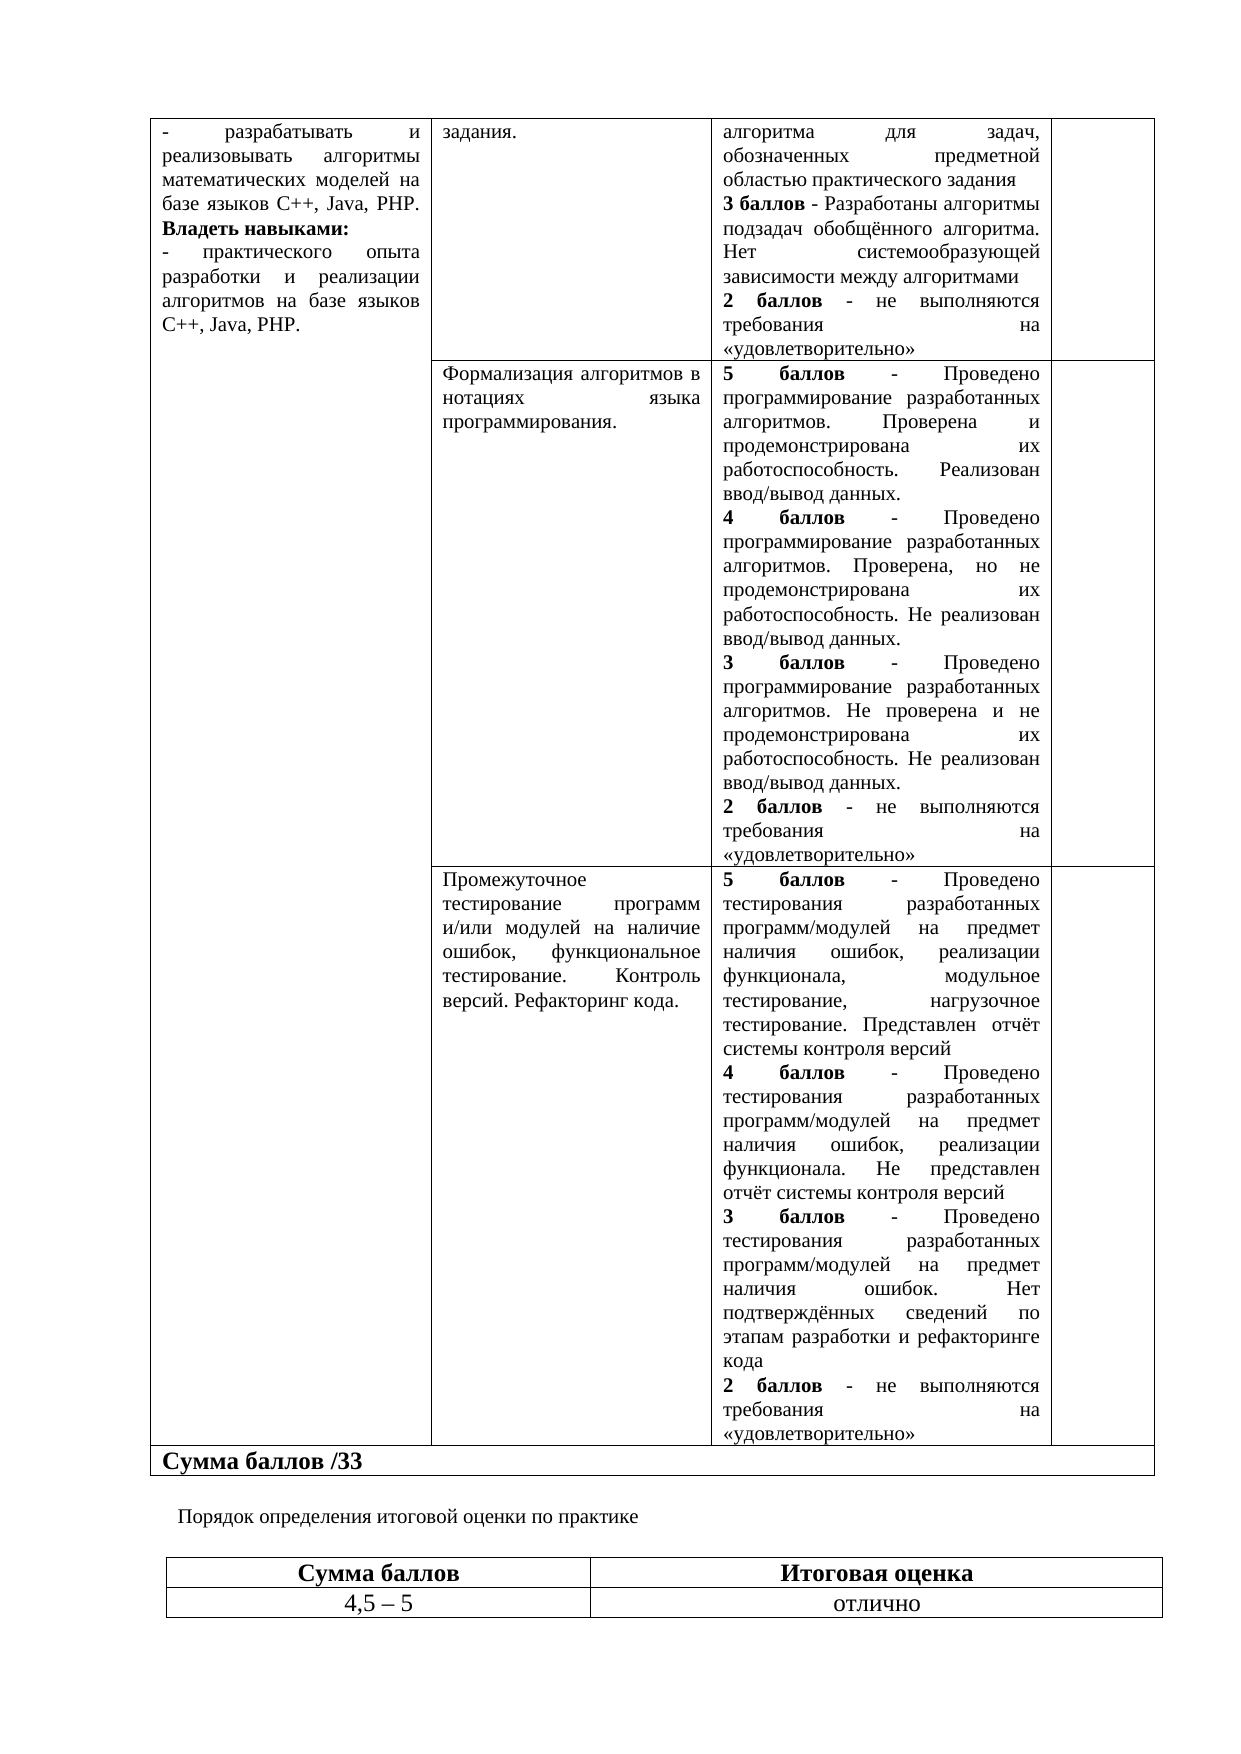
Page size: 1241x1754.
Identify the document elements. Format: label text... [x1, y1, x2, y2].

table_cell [712, 119, 1051, 360]
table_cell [151, 119, 431, 1445]
table_cell 5 баллов - Проведено программирование разработанных алгоритмов. Проверена и продемонстрирована их работоспособность. Реализован ввод/вывод данных. 4 баллов - Проведено программирование разработанных алгоритмов. Проверена, но не продемонстрирована их работоспособность. Не реализован ввод/вывод данных. 3 баллов - Проведено программирование разработанных алгоритмов. Не проверена и не продемонстрирована их работоспособность. Не реализован ввод/вывод данных. 2 баллов - не выполняются требования на «удовлетворительно» [712, 361, 1051, 866]
table_cell отлично [591, 1588, 1162, 1617]
table_cell [1052, 867, 1154, 1445]
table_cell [432, 119, 711, 360]
table_cell [1052, 361, 1154, 866]
table_cell 5 баллов - Проведено тестирования разработанных программ/модулей на предмет наличия ошибок, реализации функционала, модульное тестирование, нагрузочное тестирование. Представлен отчёт системы контроля версий 4 баллов - Проведено тестирования разработанных программ/модулей на предмет наличия ошибок, реализации функционала. Не представлен отчёт системы контроля версий 3 баллов - Проведено тестирования разработанных программ/модулей на предмет наличия ошибок. Нет подтверждённых сведений по этапам разработки и рефакторинге кода 2 баллов - не выполняются требования на «удовлетворительно» [712, 867, 1051, 1445]
table_cell Промежуточное тестирование программ и/или модулей на наличие ошибок, функциональное тестирование. Контроль версий. Рефакторинг кода. [432, 867, 711, 1445]
text Порядок определения итоговой оценки по практике [177, 1504, 1152, 1528]
table_cell Сумма баллов /33 [151, 1446, 1154, 1474]
table_header Итоговая оценка [591, 1558, 1162, 1587]
table_cell 4,5 – 5 [167, 1588, 590, 1617]
table_cell Формализация алгоритмов в нотациях языка программирования. [432, 361, 711, 866]
table_header Сумма баллов [167, 1558, 590, 1587]
table_cell [1052, 119, 1154, 360]
